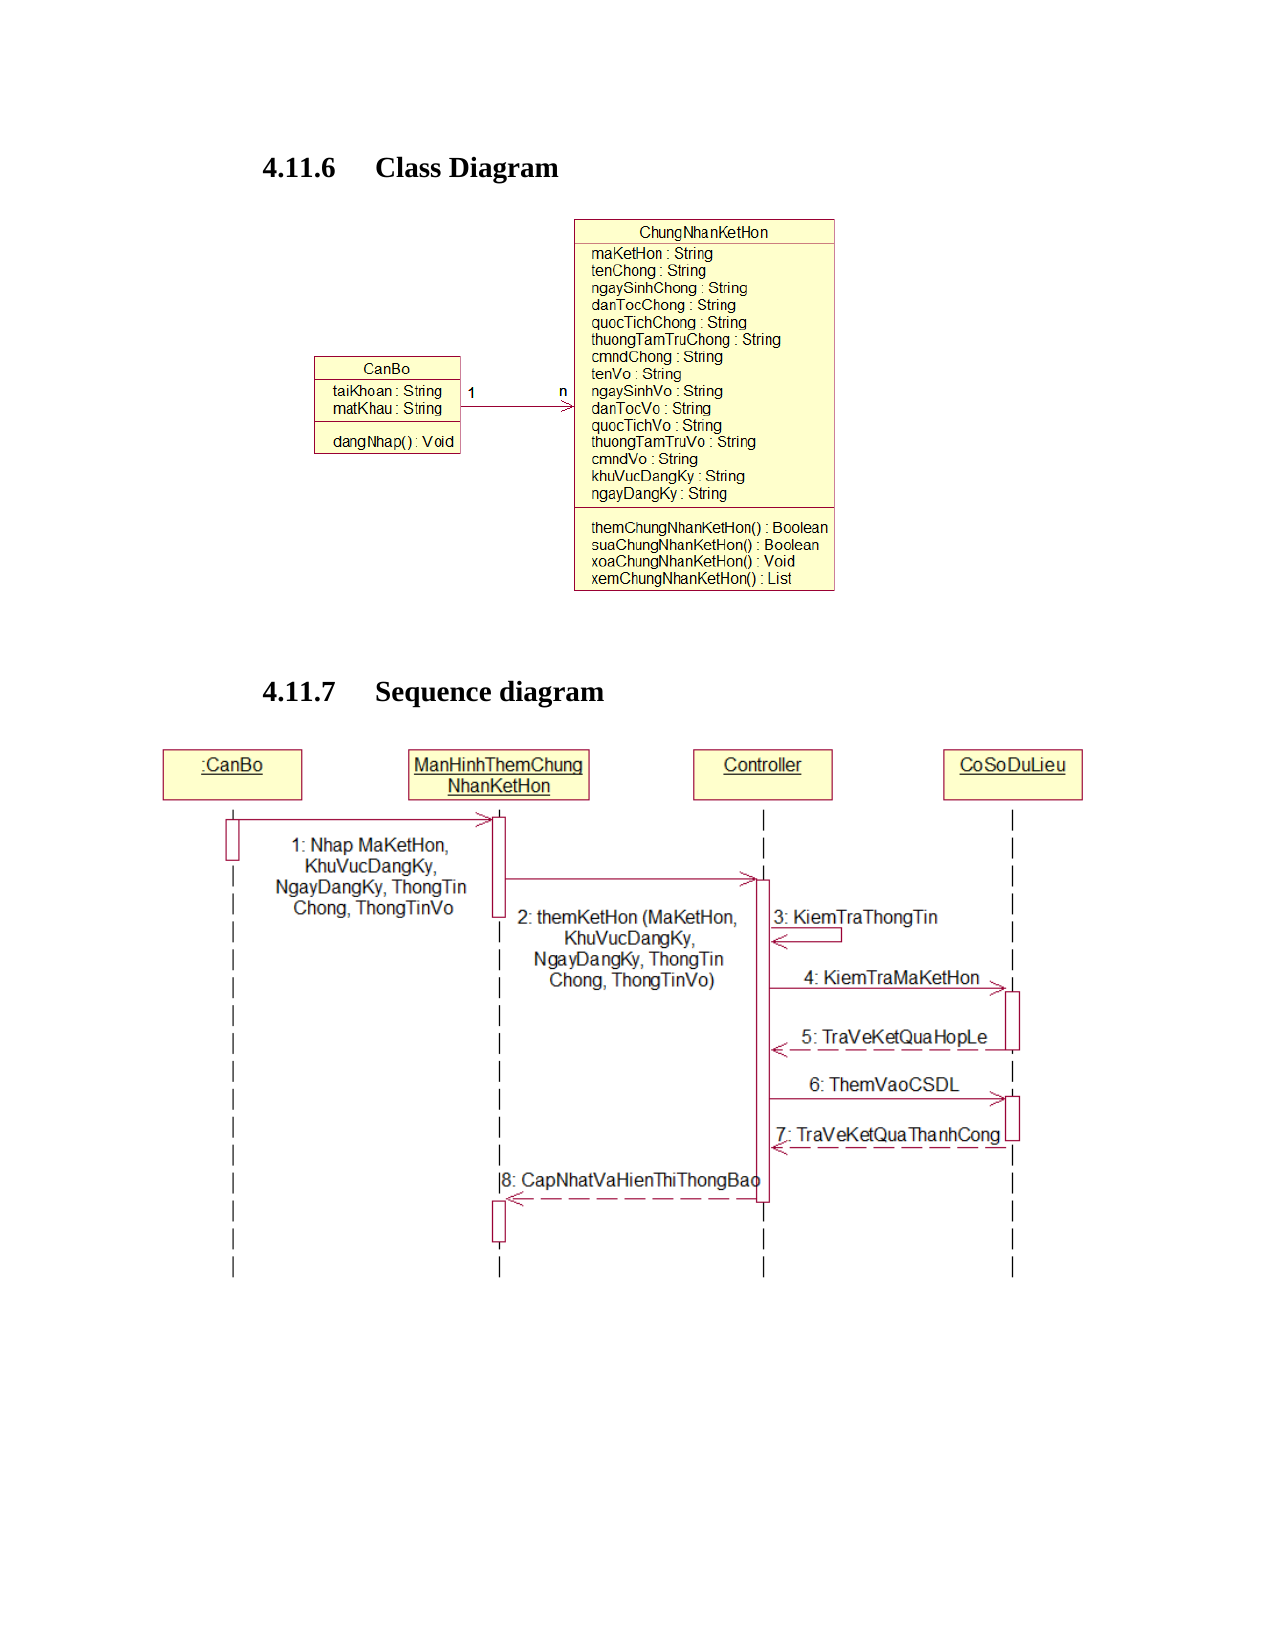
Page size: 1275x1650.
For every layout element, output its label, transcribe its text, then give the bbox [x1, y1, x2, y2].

list Class Diagram [262, 150, 1125, 183]
picture [262, 200, 879, 610]
list Sequence diagram [262, 674, 1125, 707]
picture [150, 741, 1125, 1289]
